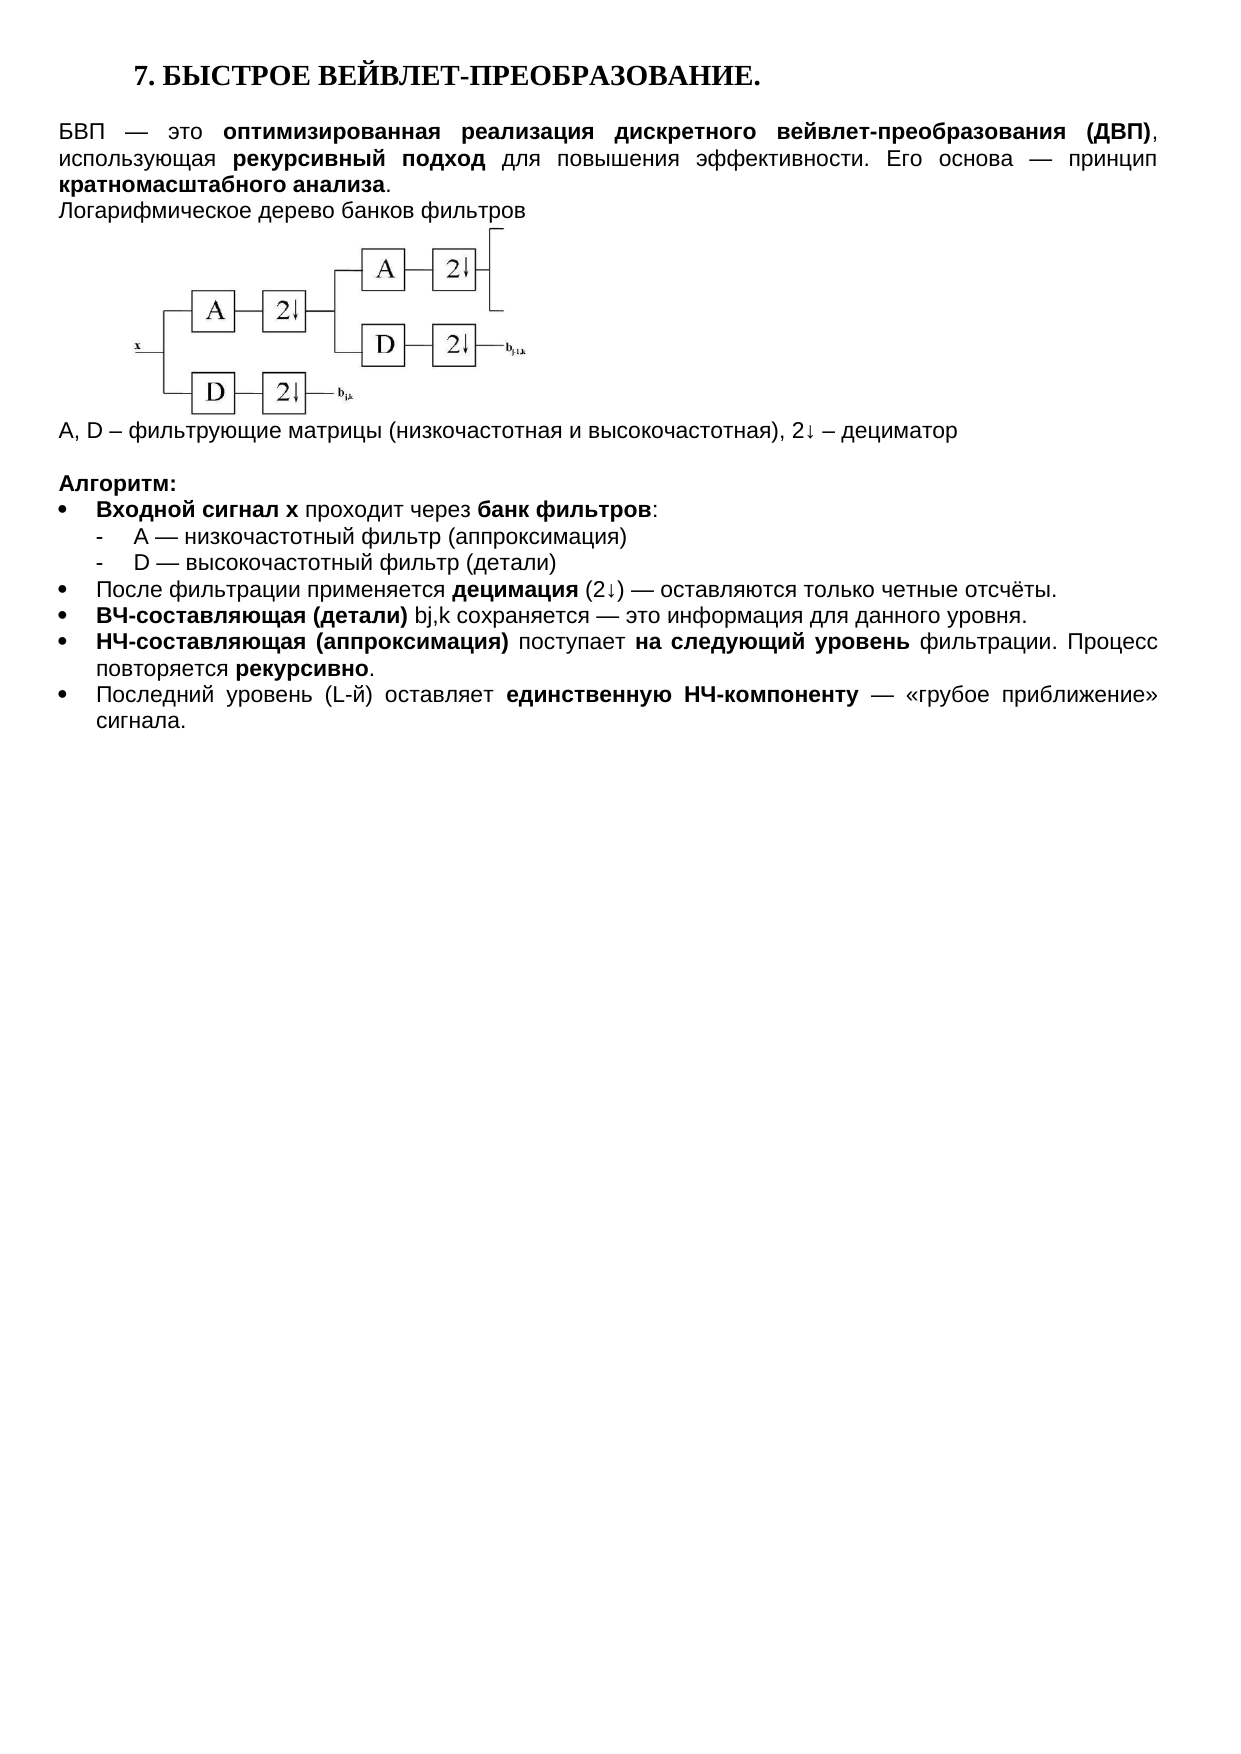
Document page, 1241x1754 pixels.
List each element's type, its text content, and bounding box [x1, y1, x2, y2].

text A, D – фильтрующие матрицы (низкочастотная и высокочастотная), 2↓ – дециматор [58, 417, 1158, 444]
text Алгоритм: [58, 470, 1158, 496]
text БВП — это оптимизированная реализация дискретного вейвлет-преобразования (ДВП), использующая рекурсивный подход для повышения эффективности. Его основа — принцип кратномасштабного анализа. [58, 118, 1158, 197]
list A — низкочастотный фильтр (аппроксимация) [96, 523, 1158, 549]
picture [132, 223, 526, 418]
list ВЧ-составляющая (детали) bj,k​ сохраняется — это информация для данного уровня. [58, 602, 1158, 628]
list Последний уровень (L-й) оставляет единственную НЧ-компоненту — «грубое приближение» сигнала. [58, 681, 1158, 734]
text Логарифмическое дерево банков фильтров [58, 197, 1158, 224]
list D — высокочастотный фильтр (детали) [96, 549, 1158, 576]
list НЧ-составляющая (аппроксимация) поступает на следующий уровень фильтрации. Процесс повторяется рекурсивно. [58, 628, 1158, 681]
list Входной сигнал x проходит через банк фильтров: [58, 496, 1158, 523]
subtitle 7. БЫСТРОЕ ВЕЙВЛЕТ-ПРЕОБРАЗОВАНИЕ. [58, 58, 1158, 92]
list После фильтрации применяется децимация (2↓) — оставляются только четные отсчёты. [58, 576, 1158, 602]
